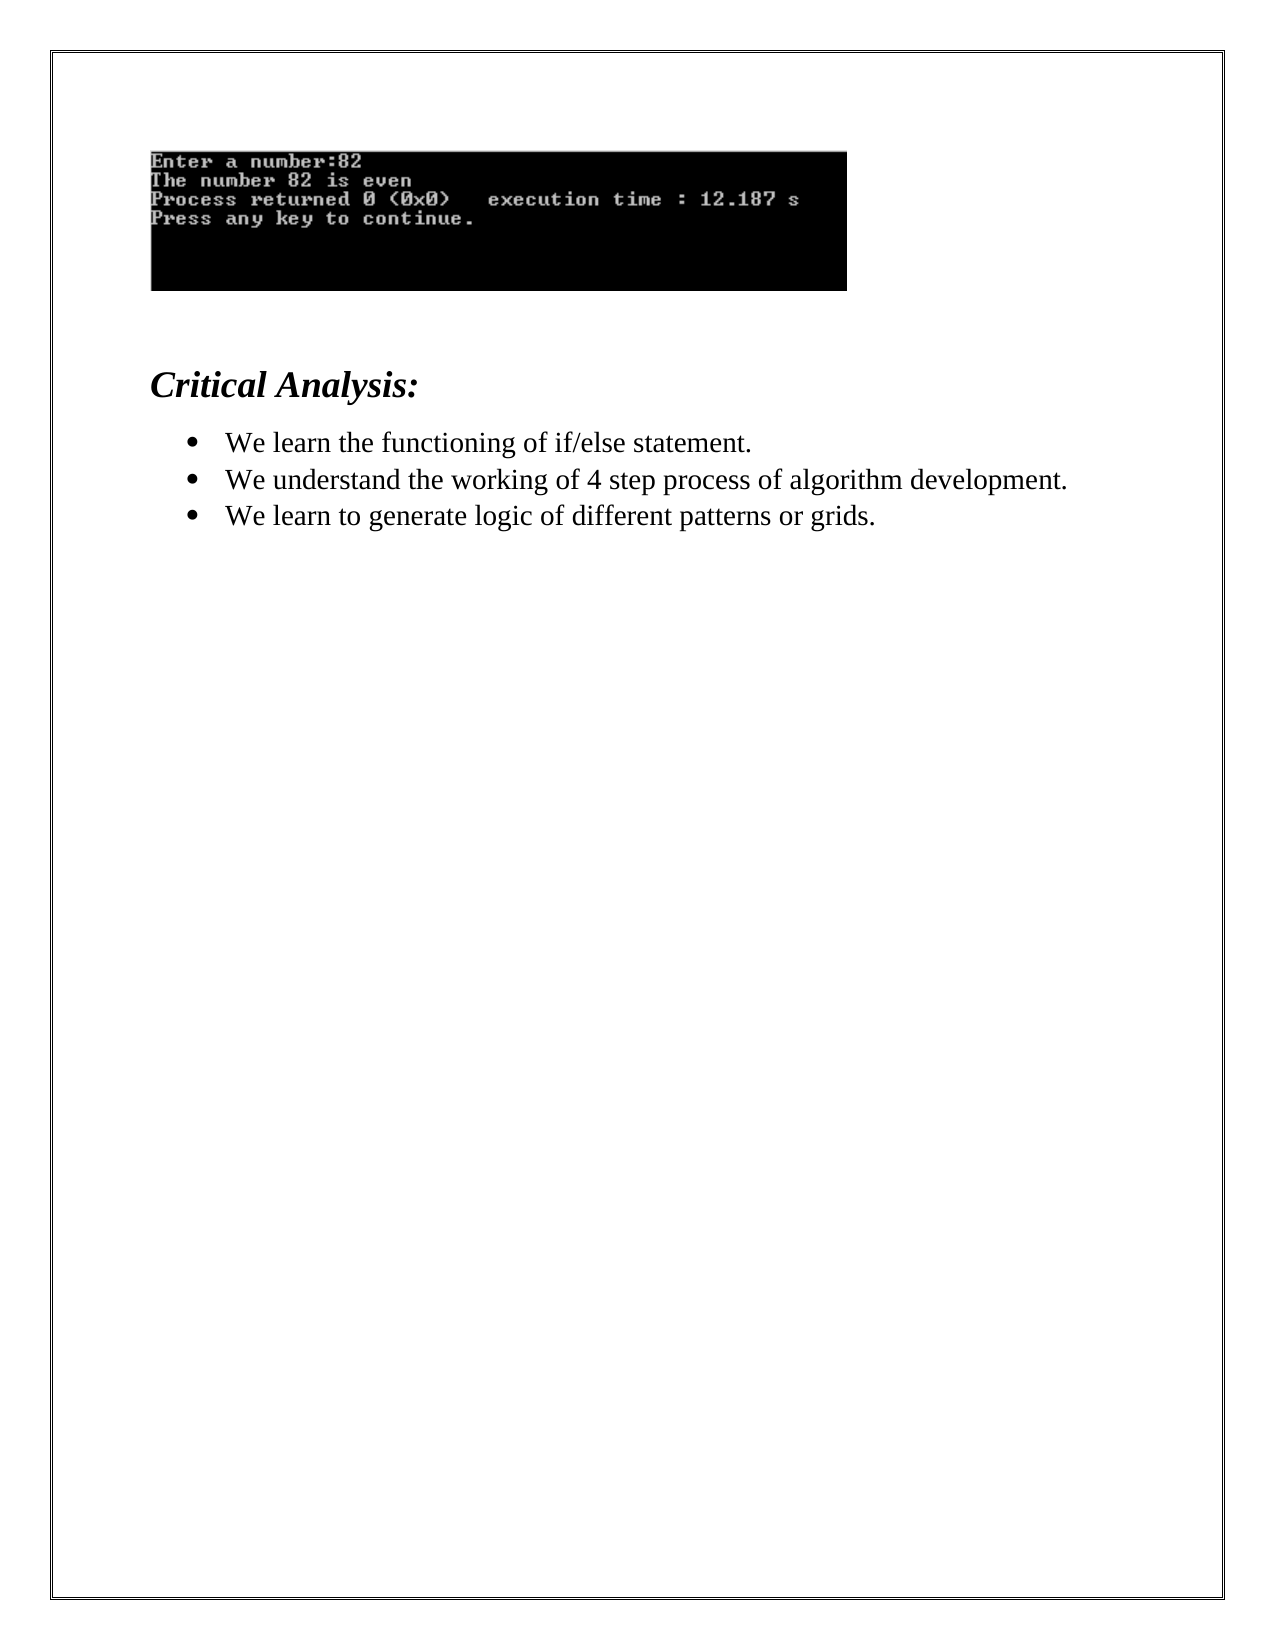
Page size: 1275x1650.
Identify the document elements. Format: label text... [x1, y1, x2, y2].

list We understand the working of 4 step process of algorithm development. [187, 462, 1125, 495]
list We learn the functioning of if/else statement. [187, 426, 1125, 459]
text Critical Analysis: [150, 362, 1125, 405]
list We learn to generate logic of different patterns or grids. [187, 498, 1125, 532]
picture [150, 150, 847, 291]
